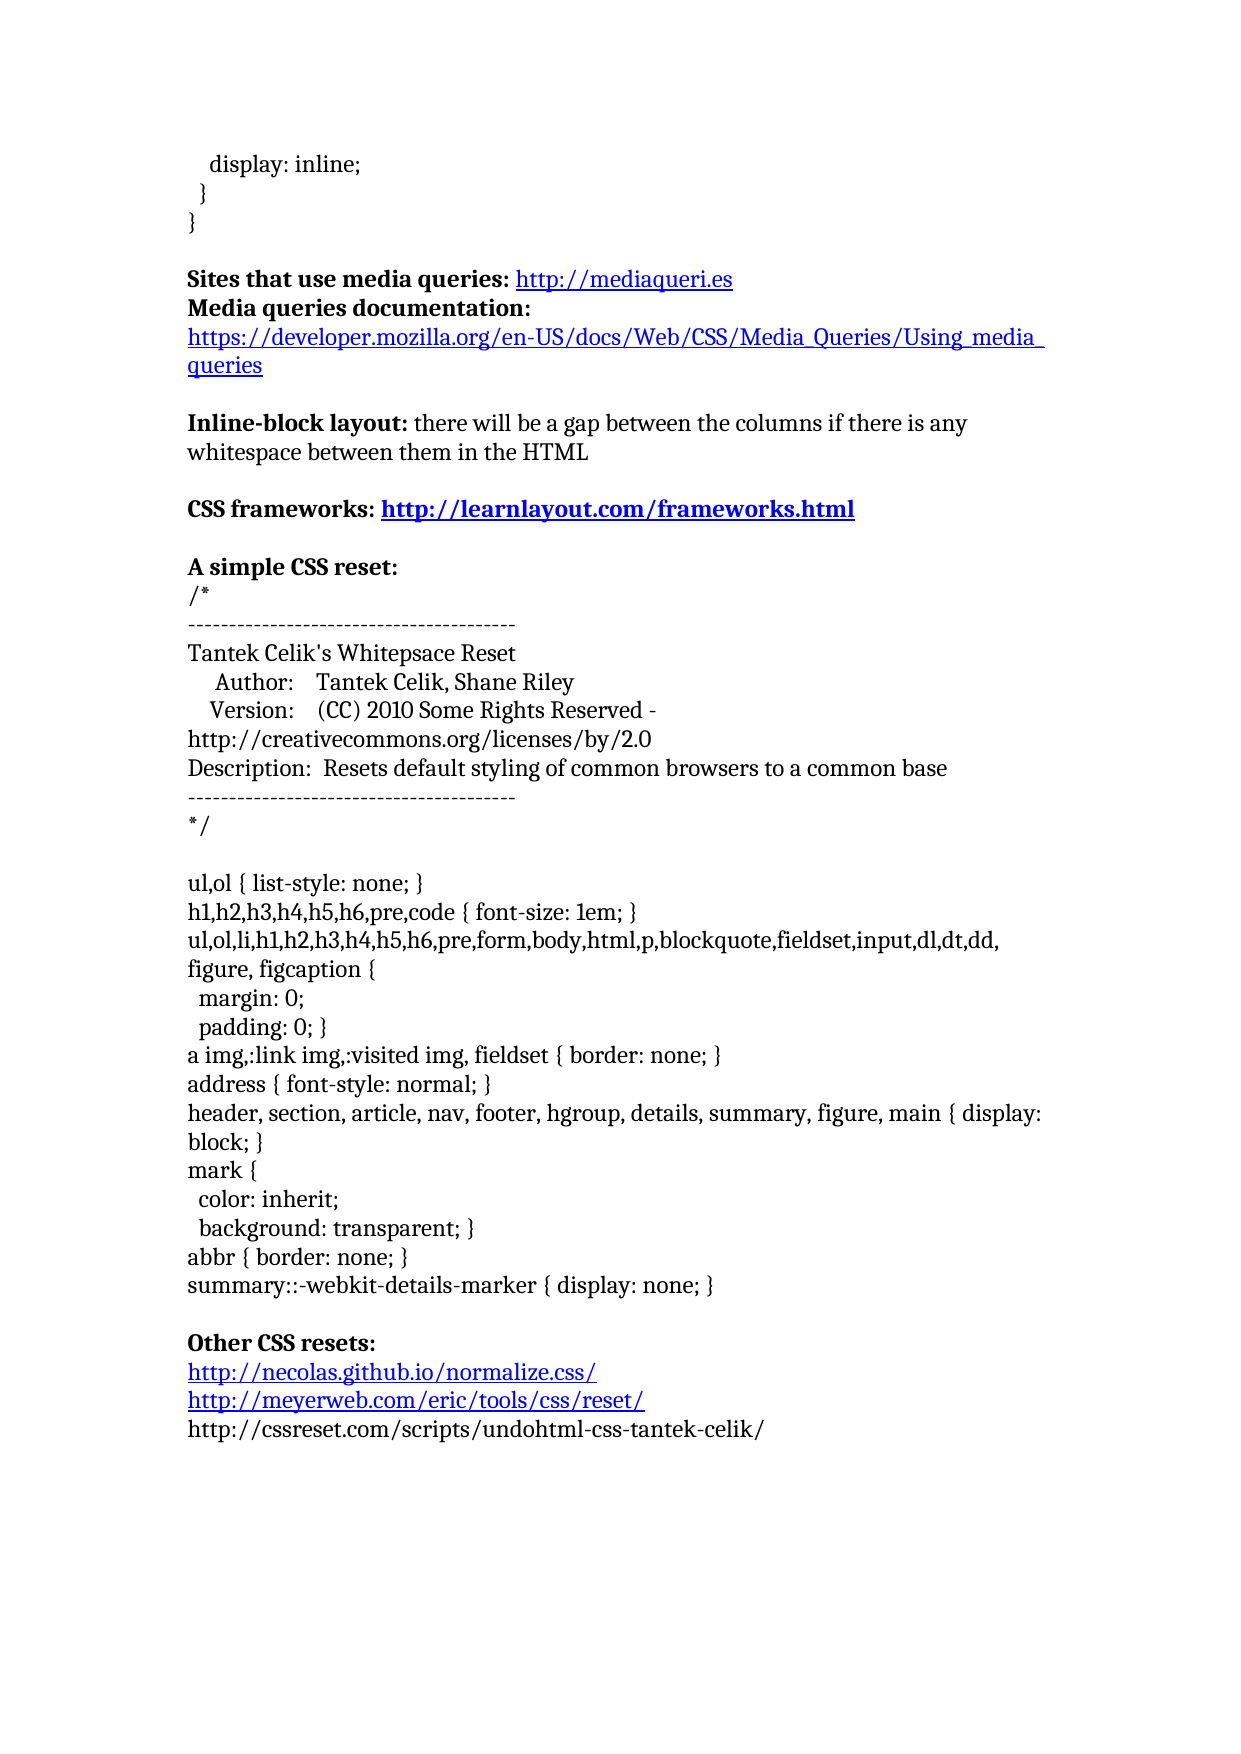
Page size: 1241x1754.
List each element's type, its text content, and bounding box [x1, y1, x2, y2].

text ul,ol,li,h1,h2,h3,h4,h5,h6,pre,form,body,html,p,blockquote,fieldset,input,dl,dt,dd, figure, figcaption { [187, 926, 1053, 984]
text /* [187, 581, 1053, 610]
text header, section, article, nav, footer, hgroup, details, summary, figure, main { display: block; } [187, 1099, 1053, 1156]
text http://necolas.github.io/normalize.css/ [187, 1357, 1053, 1386]
text A simple CSS reset: [187, 552, 1053, 581]
text a img,:link img,:visited img, fieldset { border: none; } [187, 1041, 1053, 1070]
text padding: 0; } [187, 1012, 1053, 1041]
text } [187, 179, 1053, 207]
text address { font-style: normal; } [187, 1070, 1053, 1099]
text } [187, 207, 1053, 236]
text margin: 0; [187, 984, 1053, 1012]
text Author: Tantek Celik, Shane Riley [187, 667, 1053, 696]
text CSS frameworks: http://learnlayout.com/frameworks.html [187, 495, 1053, 524]
text http://meyerweb.com/eric/tools/css/reset/ [187, 1386, 1053, 1415]
text Media queries documentation: https://developer.mozilla.org/en-US/docs/Web/CSS/Media_Queries/Using_media_queries [187, 294, 1053, 380]
text ---------------------------------------- [187, 782, 1053, 811]
text ul,ol { list-style: none; } [187, 869, 1053, 897]
text */ [187, 811, 1053, 840]
text summary::-webkit-details-marker { display: none; } [187, 1271, 1053, 1300]
text Version: (CC) 2010 Some Rights Reserved - http://creativecommons.org/licenses/by/2.0 [187, 696, 1053, 754]
text Sites that use media queries: http://mediaqueri.es [187, 265, 1053, 294]
text h1,h2,h3,h4,h5,h6,pre,code { font-size: 1em; } [187, 897, 1053, 926]
text http://cssreset.com/scripts/undohtml-css-tantek-celik/ [187, 1415, 1053, 1444]
text Tantek Celik's Whitepsace Reset [187, 639, 1053, 667]
text Other CSS resets: [187, 1329, 1053, 1357]
text background: transparent; } [187, 1214, 1053, 1242]
text mark { [187, 1156, 1053, 1185]
text abbr { border: none; } [187, 1242, 1053, 1271]
text display: inline; [187, 150, 1053, 179]
text Inline-block layout: there will be a gap between the columns if there is any whitespace between them in the HTML [187, 409, 1053, 466]
text Description: Resets default styling of common browsers to a common base [187, 754, 1053, 782]
text ---------------------------------------- [187, 610, 1053, 639]
text color: inherit; [187, 1185, 1053, 1214]
